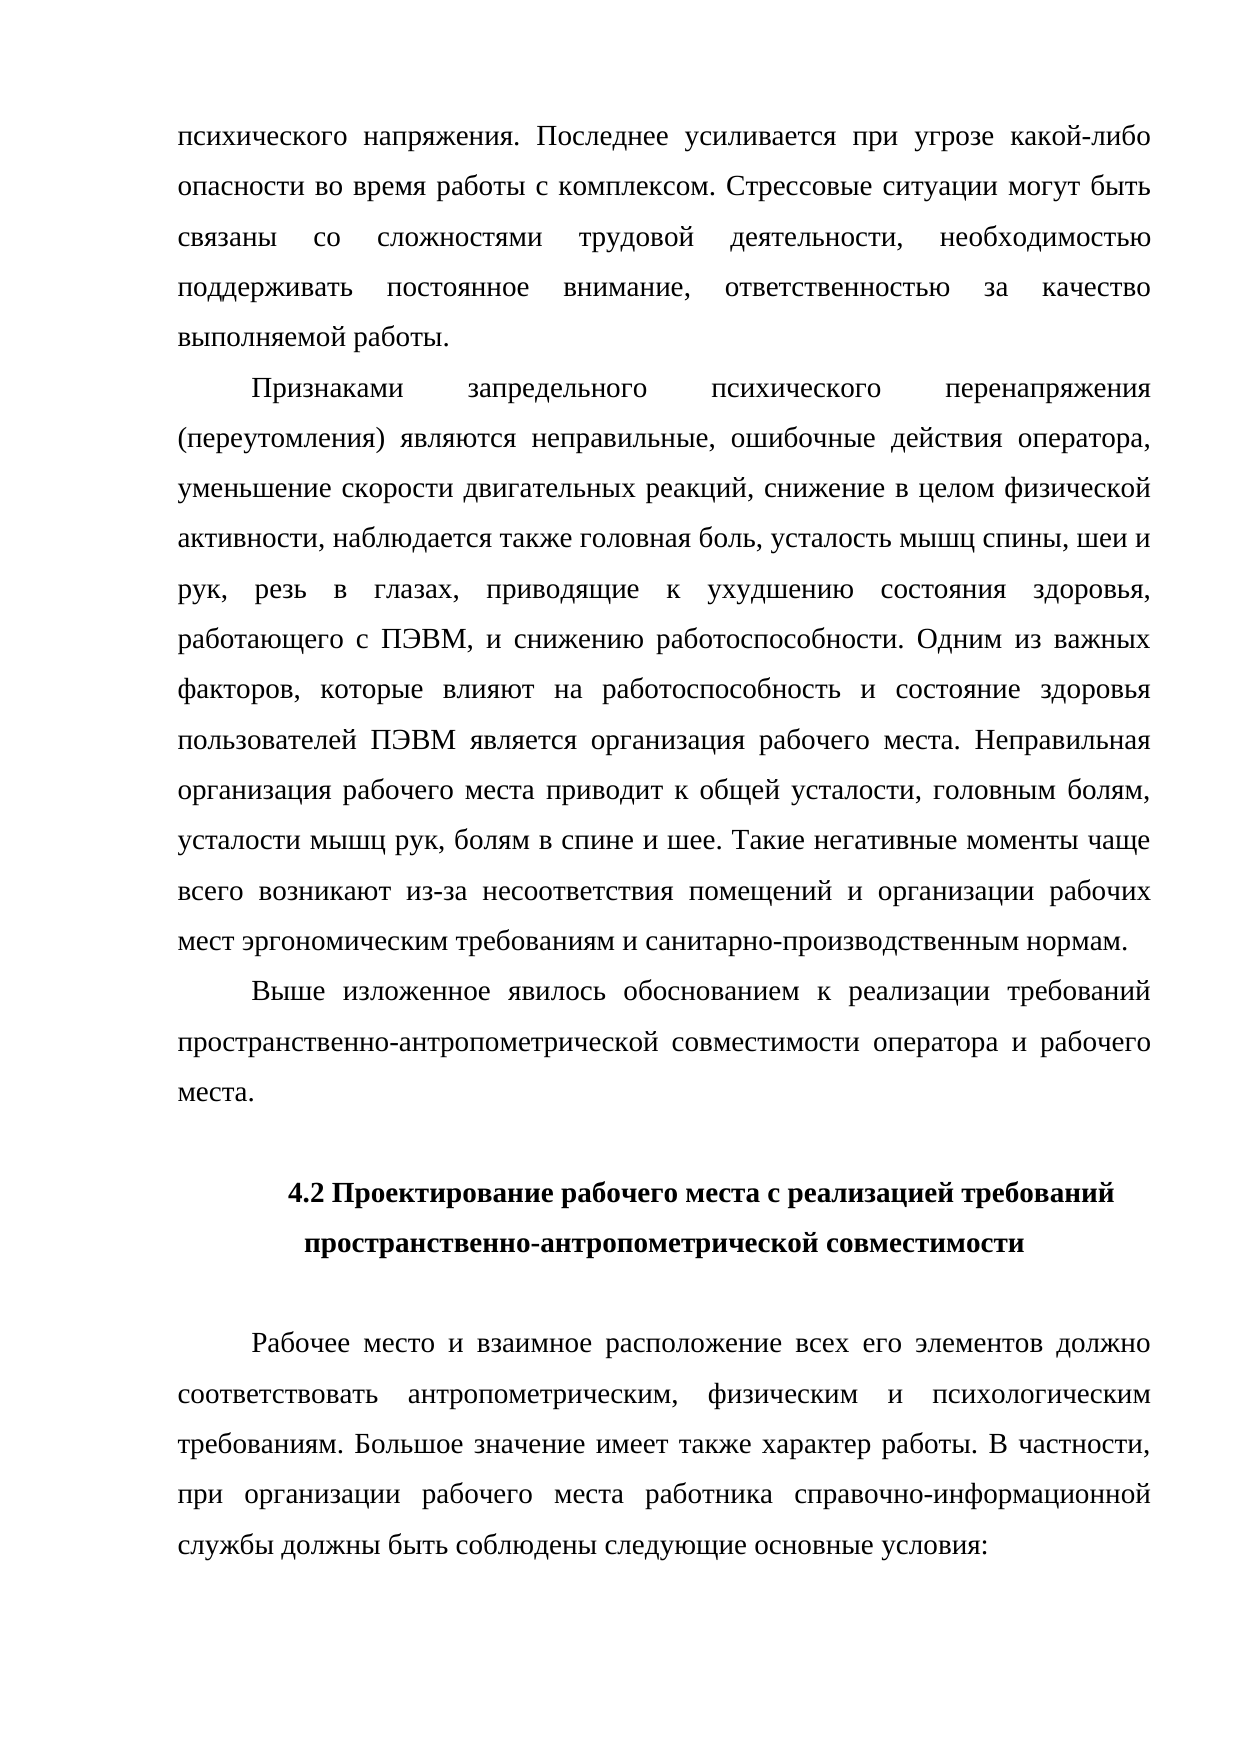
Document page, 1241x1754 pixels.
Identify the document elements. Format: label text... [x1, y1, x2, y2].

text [177, 118, 1152, 353]
subtitle 4.2 Проектирование рабочего места с реализацией требований пространственно-антропометрической совместимости [177, 1175, 1152, 1258]
text Признаками запредельного психического перенапряжения (переутомления) являются неправильные, ошибочные действия оператора, уменьшение скорости двигательных реакций, снижение в целом физической активности, наблюдается также головная боль, усталость мышц спины, шеи и рук, резь в глазах, приводящие к ухудшению состояния здоровья, работающего с ПЭВМ, и снижению работоспособности. Одним из важных факторов, которые влияют на работоспособность и состояние здоровья пользователей ПЭВМ является организация рабочего места. Неправильная организация рабочего места приводит к общей усталости, головным болям, усталости мышц рук, болям в спине и шее. Такие негативные моменты чаще всего возникают из-за несоответствия помещений и организации рабочих мест эргономическим требованиям и санитарно-производственным нормам. [177, 370, 1152, 957]
text Рабочее место и взаимное расположение всех его элементов должно соответствовать антропометрическим, физическим и психологическим требованиям. Большое значение имеет также характер работы. В частности, при организации рабочего места работника справочно-информационной службы должны быть соблюдены следующие основные условия: [177, 1326, 1152, 1560]
text Выше изложенное явилось обоснованием к реализации требований пространственно-антропометрической совместимости оператора и рабочего места. [177, 973, 1152, 1108]
